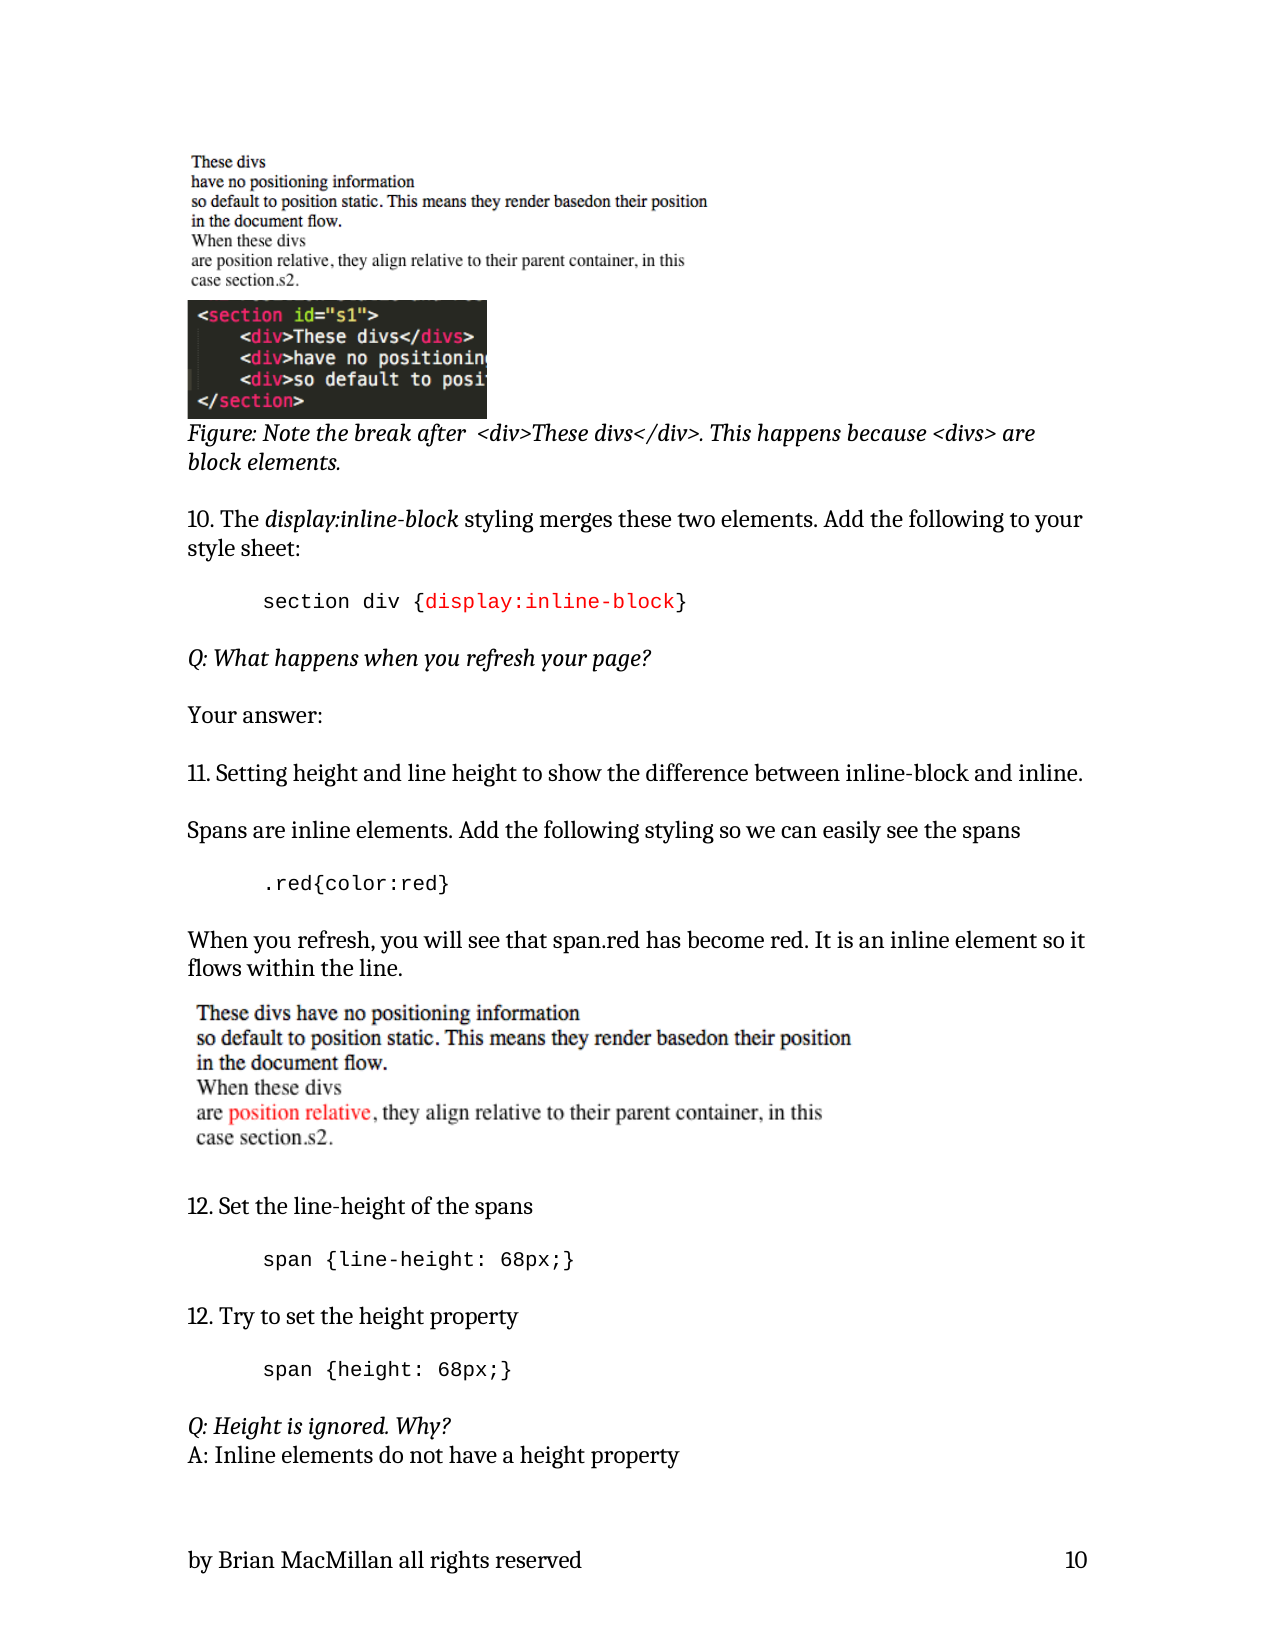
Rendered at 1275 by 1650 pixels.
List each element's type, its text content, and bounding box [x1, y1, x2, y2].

text When you refresh, you will see that span.red has become red. It is an inline element so it flows within the line. [187, 926, 1087, 983]
text 11. Setting height and line height to show the difference between inline-block and inline. [187, 759, 1087, 787]
text 12. Try to set the height property [187, 1302, 1087, 1331]
text 10. The display:inline-block styling merges these two elements. Add the following to your style sheet: [187, 505, 1087, 562]
text section div {display:inline-block} [187, 591, 1087, 615]
text Q: Height is ignored. Why? [187, 1412, 1087, 1441]
text Spans are inline elements. Add the following styling so we can easily see the spans [187, 816, 1087, 845]
text span {height: 68px;} [187, 1359, 1087, 1383]
text Your answer: [187, 701, 1087, 730]
text Q: What happens when you refresh your page? [187, 644, 1087, 672]
text .red{color:red} [187, 873, 1087, 897]
text 12. Set the line-height of the spans [187, 1192, 1087, 1221]
text span {line-height: 68px;} [187, 1249, 1087, 1273]
picture [187, 150, 719, 419]
picture [187, 983, 862, 1164]
text A: Inline elements do not have a height property [187, 1441, 1087, 1469]
text Figure: Note the break after <div>These divs</div>. This happens because <divs> are block elements. [187, 419, 1087, 476]
